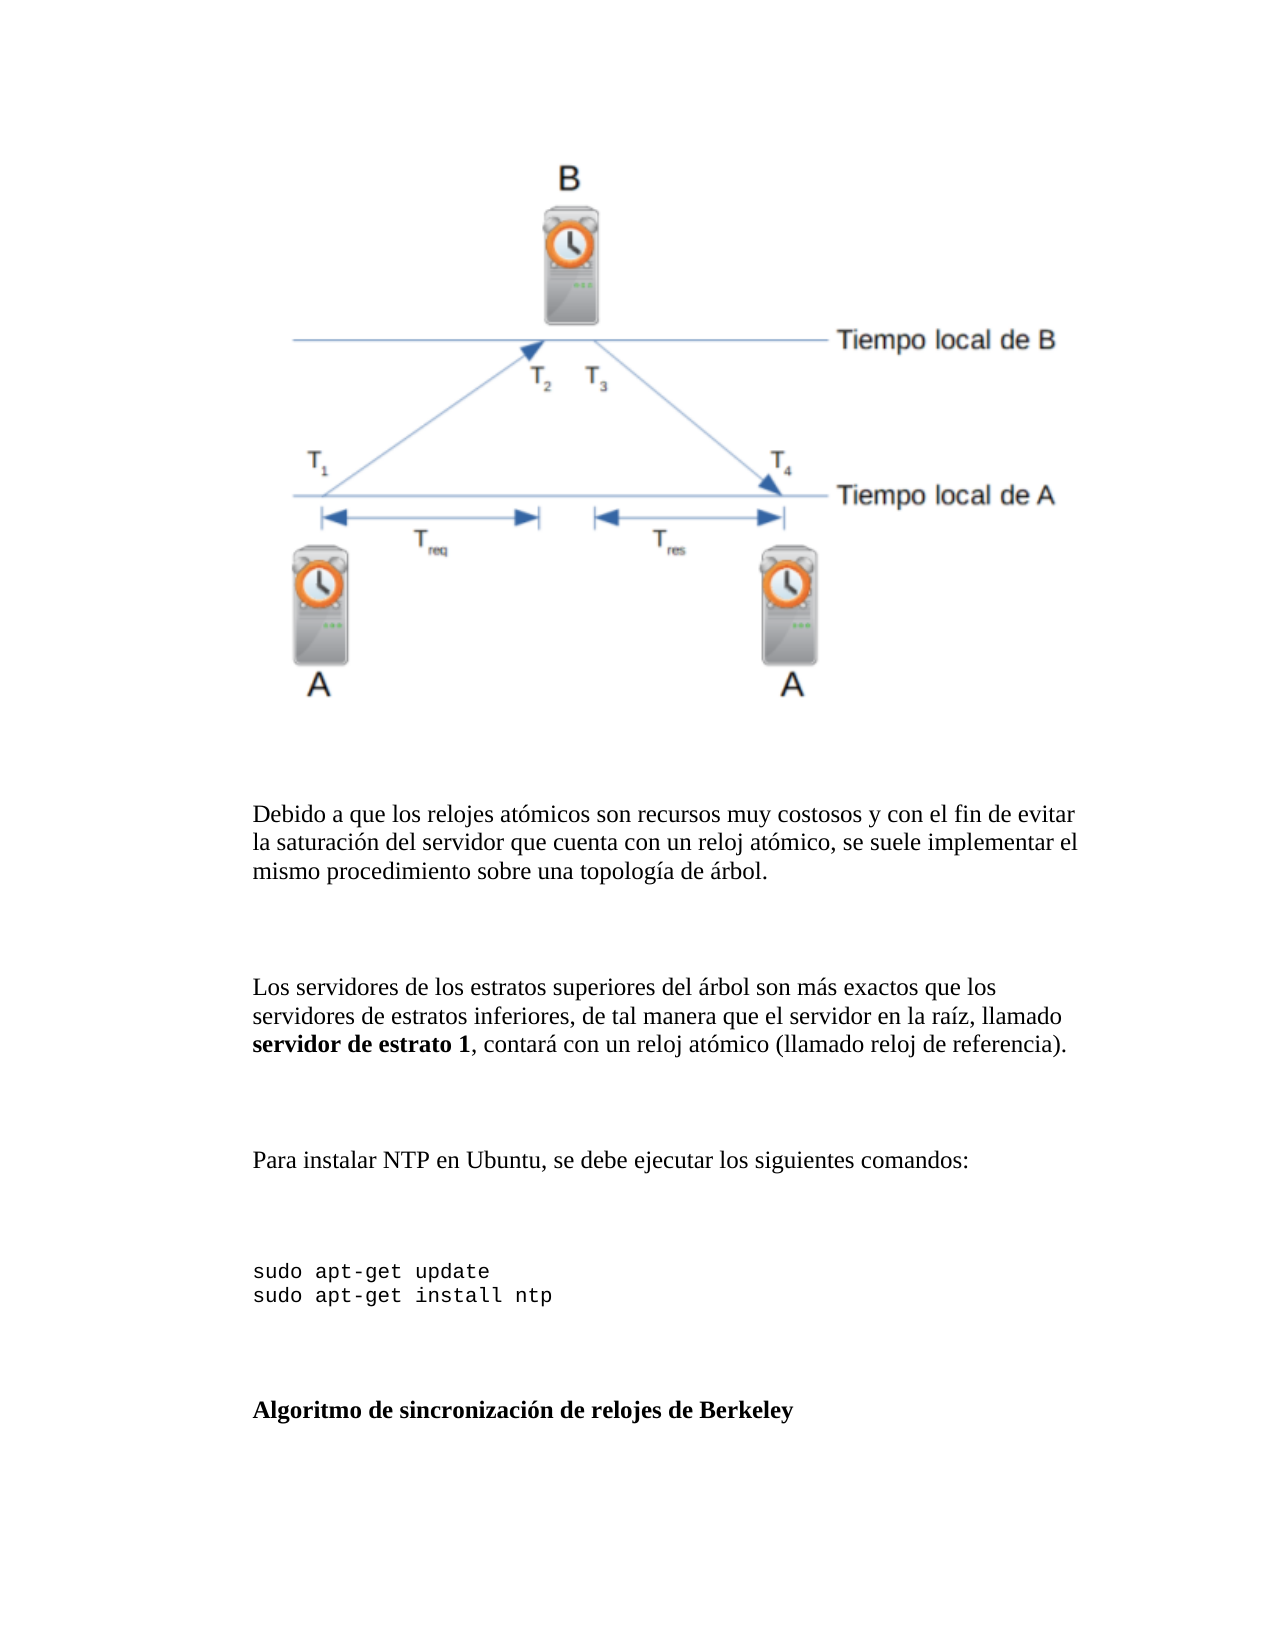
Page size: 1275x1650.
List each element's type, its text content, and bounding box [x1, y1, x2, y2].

picture [275, 147, 1075, 712]
text Debido a que los relojes atómicos son recursos muy costosos y con el fin de evitar la saturación del servidor que cuenta con un reloj atómico, se suele implementar el mismo procedimiento sobre una topología de árbol. [252, 799, 1098, 885]
text sudo apt-get install ntp [252, 1285, 1098, 1308]
text sudo apt-get update [252, 1261, 1098, 1285]
text Los servidores de los estratos superiores del árbol son más exactos que los servidores de estratos inferiores, de tal manera que el servidor en la raíz, llamado servidor de estrato 1, contará con un reloj atómico (llamado reloj de referencia). [252, 972, 1098, 1058]
text Algoritmo de sincronización de relojes de Berkeley [252, 1396, 1098, 1424]
text Para instalar NTP en Ubuntu, se debe ejecutar los siguientes comandos: [252, 1145, 1098, 1174]
